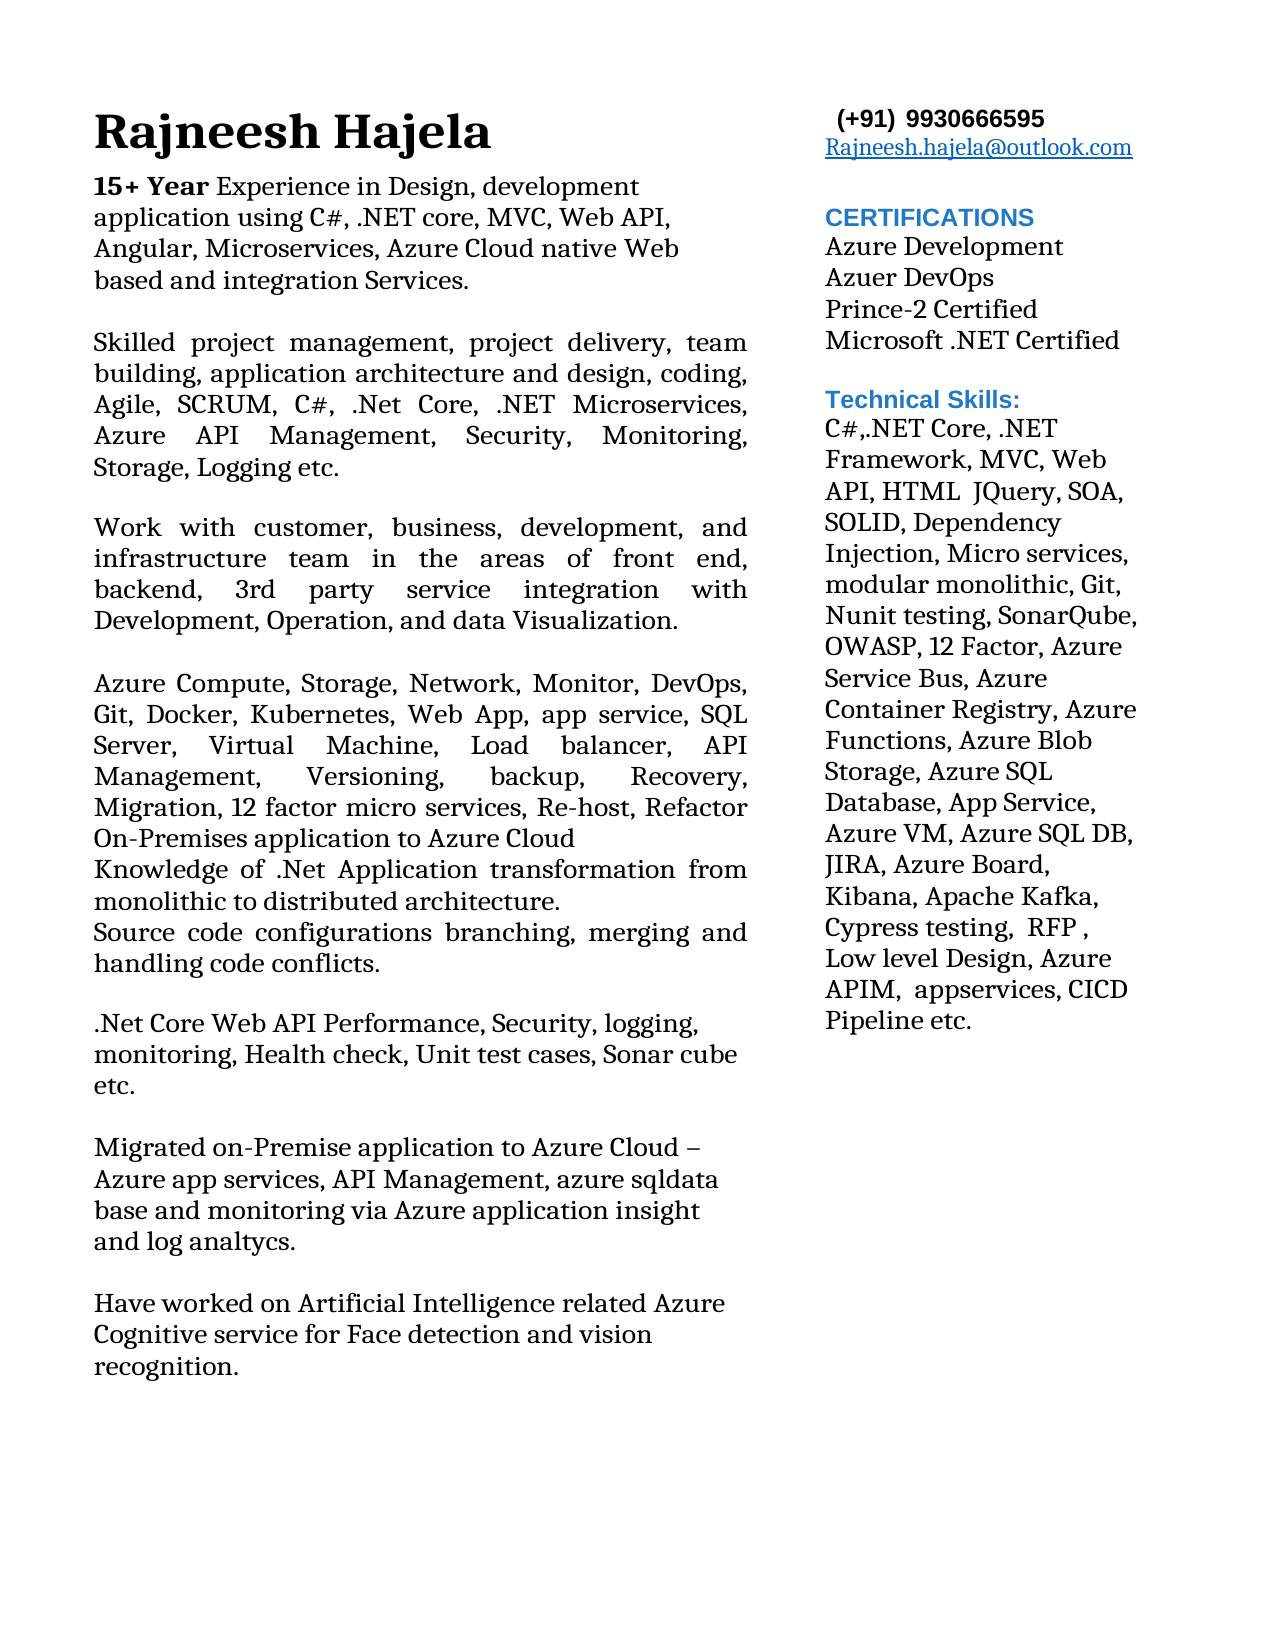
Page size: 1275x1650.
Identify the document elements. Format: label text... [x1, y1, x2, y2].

title Rajneesh Hajela [94, 104, 749, 161]
text Azuer DevOps [825, 262, 1146, 294]
subtitle Work with customer, business, development, and infrastructure team in the areas of front end, backend, 3rd party service integration with Development, Operation, and data Visualization. [94, 512, 749, 637]
subtitle Source code configurations branching, merging and handling code conflicts. [94, 917, 749, 979]
subtitle (+91) 9930666595 [837, 104, 1146, 132]
text Azure Development [825, 231, 1146, 262]
text Rajneesh.hajela@outlook.com [825, 133, 1146, 162]
text Prince-2 Certified [825, 294, 1146, 325]
text Technical Skills: [825, 385, 1146, 413]
subtitle Azure Compute, Storage, Network, Monitor, DevOps, Git, Docker, Kubernetes, Web App, app service, SQL Server, Virtual Machine, Load balancer, API Management, Versioning, backup, Recovery, Migration, 12 factor micro services, Re-host, Refactor On-Premises application to Azure Cloud [94, 668, 749, 854]
text .Net Core Web API Performance, Security, logging, monitoring, Health check, Unit test cases, Sonar cube etc. [94, 1008, 749, 1101]
text JIRA, Azure Board, Kibana, Apache Kafka, Cypress testing, RFP , Low level Design, Azure APIM, appservices, CICD Pipeline etc. [825, 849, 1146, 1036]
text Have worked on Artificial Intelligence related Azure Cognitive service for Face detection and vision recognition. [94, 1288, 749, 1382]
subtitle Knowledge of .Net Application transformation from monolithic to distributed architecture. [94, 854, 749, 917]
title 15+ Year Experience in Design, development application using C#, .NET core, MVC, Web API, Angular, Microservices, Azure Cloud native Web based and integration Services. [94, 171, 749, 296]
text Migrated on-Premise application to Azure Cloud – Azure app services, API Management, azure sqldata base and monitoring via Azure application insight and log analtycs. [94, 1132, 749, 1257]
subtitle CERTIFICATIONS [825, 203, 1146, 231]
text C#,.NET Core, .NET Framework, MVC, Web API, HTML JQuery, SOA, SOLID, Dependency Injection, Micro services, modular monolithic, Git, Nunit testing, SonarQube, OWASP, 12 Factor, Azure Service Bus, Azure Container Registry, Azure Functions, Azure Blob Storage, Azure SQL Database, App Service, Azure VM, Azure SQL DB, [825, 413, 1146, 849]
text Microsoft .NET Certified [825, 325, 1146, 356]
subtitle Skilled project management, project delivery, team building, application architecture and design, coding, Agile, SCRUM, C#, .Net Core, .NET Microservices, Azure API Management, Security, Monitoring, Storage, Logging etc. [94, 327, 749, 483]
